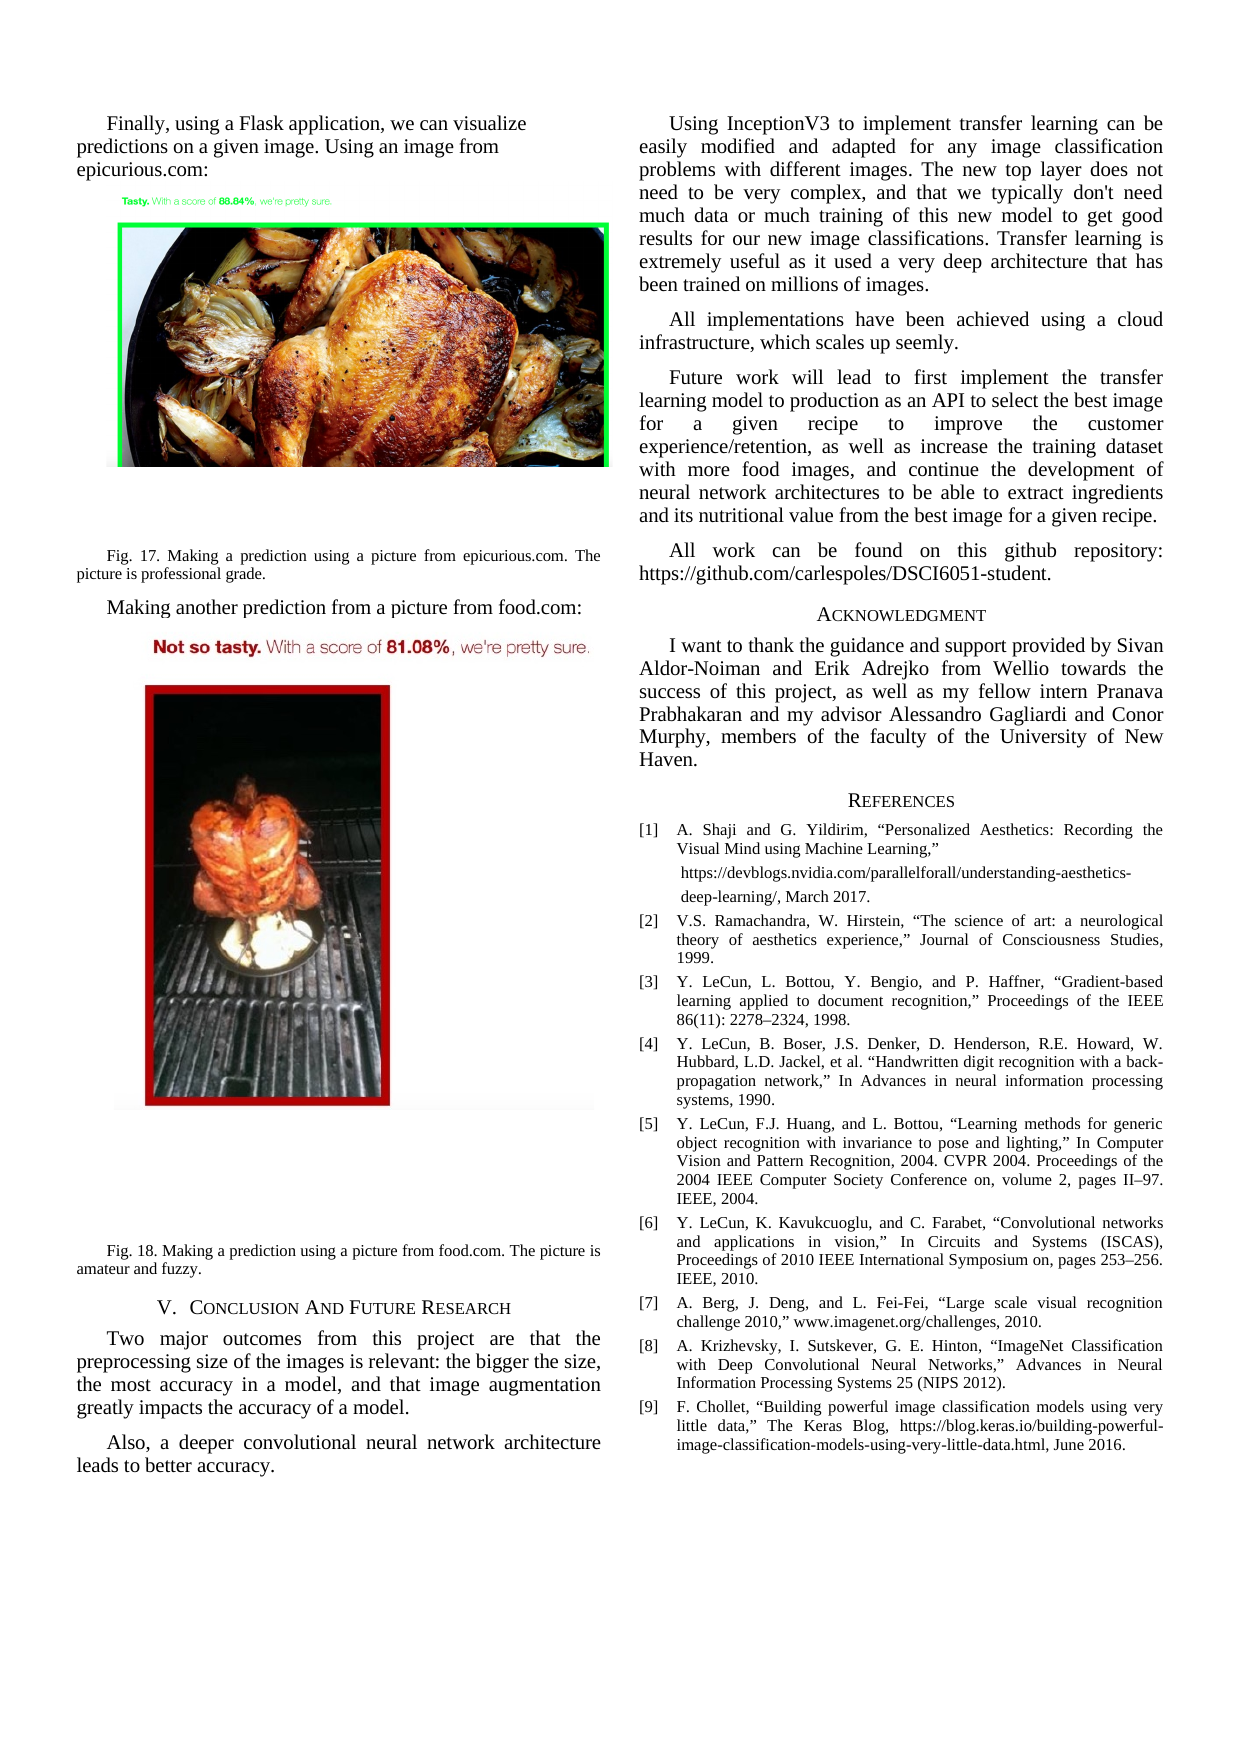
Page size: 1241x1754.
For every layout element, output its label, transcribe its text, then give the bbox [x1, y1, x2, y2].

text A. Shaji and G. Yildirim, “Personalized Aesthetics: Recording the Visual Mind using Machine Learning,” [639, 821, 1164, 858]
text Future work will lead to first implement the transfer learning model to production as an API to select the best image for a given recipe to improve the customer experience/retention, as well as increase the training dataset with more food images, and continue the development of neural network architectures to be able to extract ingredients and its nutritional value from the best image for a given recipe. [639, 366, 1164, 527]
text All implementations have been achieved using a cloud infrastructure, which scales up seemly. [639, 308, 1164, 354]
list https://devblogs.nvidia.com/parallelforall/understanding-aesthetics- [639, 863, 1164, 882]
subtitle Acknowledgment [639, 602, 1164, 626]
text Making another prediction from a picture from food.com: [76, 596, 601, 619]
text Also, a deeper convolutional neural network architecture leads to better accuracy. [76, 1431, 601, 1477]
text Y. LeCun, L. Bottou, Y. Bengio, and P. Haffner, “Gradient-based learning applied to document recognition,” Proceedings of the IEEE 86(11): 2278–2324, 1998. [639, 973, 1164, 1029]
text I want to thank the guidance and support provided by Sivan Aldor-Noiman and Erik Adrejko from Wellio towards the success of this project, as well as my fellow intern Pranava Prabhakaran and my advisor Alessandro Gagliardi and Conor Murphy, members of the faculty of the University of New Haven. [639, 634, 1164, 771]
text Using InceptionV3 to implement transfer learning can be easily modified and adapted for any image classification problems with different images. The new top layer does not need to be very complex, and that we typically don't need much data or much training of this new model to get good results for our new image classifications. Transfer learning is extremely useful as it used a very deep architecture that has been trained on millions of images. [639, 112, 1164, 296]
text V.S. Ramachandra, W. Hirstein, “The science of art: a neurological theory of aesthetics experience,” Journal of Consciousness Studies, 1999. [639, 911, 1164, 967]
picture [106, 181, 613, 467]
subtitle Conclusion And Future Research [76, 1295, 601, 1319]
text Y. LeCun, F.J. Huang, and L. Bottou, “Learning methods for generic object recognition with invariance to pose and lighting,” In Computer Vision and Pattern Recognition, 2004. CVPR 2004. Proceedings of the 2004 IEEE Computer Society Conference on, volume 2, pages II–97. IEEE, 2004. [639, 1114, 1164, 1208]
text Fig. 18. Making a prediction using a picture from food.com. The picture is amateur and fuzzy. [76, 1242, 601, 1278]
text All work can be found on this github repository: https://github.com/carlespoles/DSCI6051-student. [639, 539, 1164, 585]
text Y. LeCun, B. Boser, J.S. Denker, D. Henderson, R.E. Howard, W. Hubbard, L.D. Jackel, et al. “Handwritten digit recognition with a back-propagation network,” In Advances in neural information processing systems, 1990. [639, 1034, 1164, 1109]
text Two major outcomes from this project are that the preprocessing size of the images is relevant: the bigger the size, the most accuracy in a model, and that image augmentation greatly impacts the accuracy of a model. [76, 1327, 601, 1419]
text Fig. 17. Making a prediction using a picture from epicurious.com. The picture is professional grade. [76, 547, 601, 583]
picture [113, 618, 595, 1110]
subtitle References [639, 788, 1164, 812]
text Finally, using a Flask application, we can visualize predictions on a given image. Using an image from epicurious.com: [76, 112, 601, 181]
list deep-learning/, March 2017. [639, 887, 1164, 906]
text A. Berg, J. Deng, and L. Fei-Fei, “Large scale visual recognition challenge 2010,” www.imagenet.org/challenges, 2010. [639, 1293, 1164, 1331]
